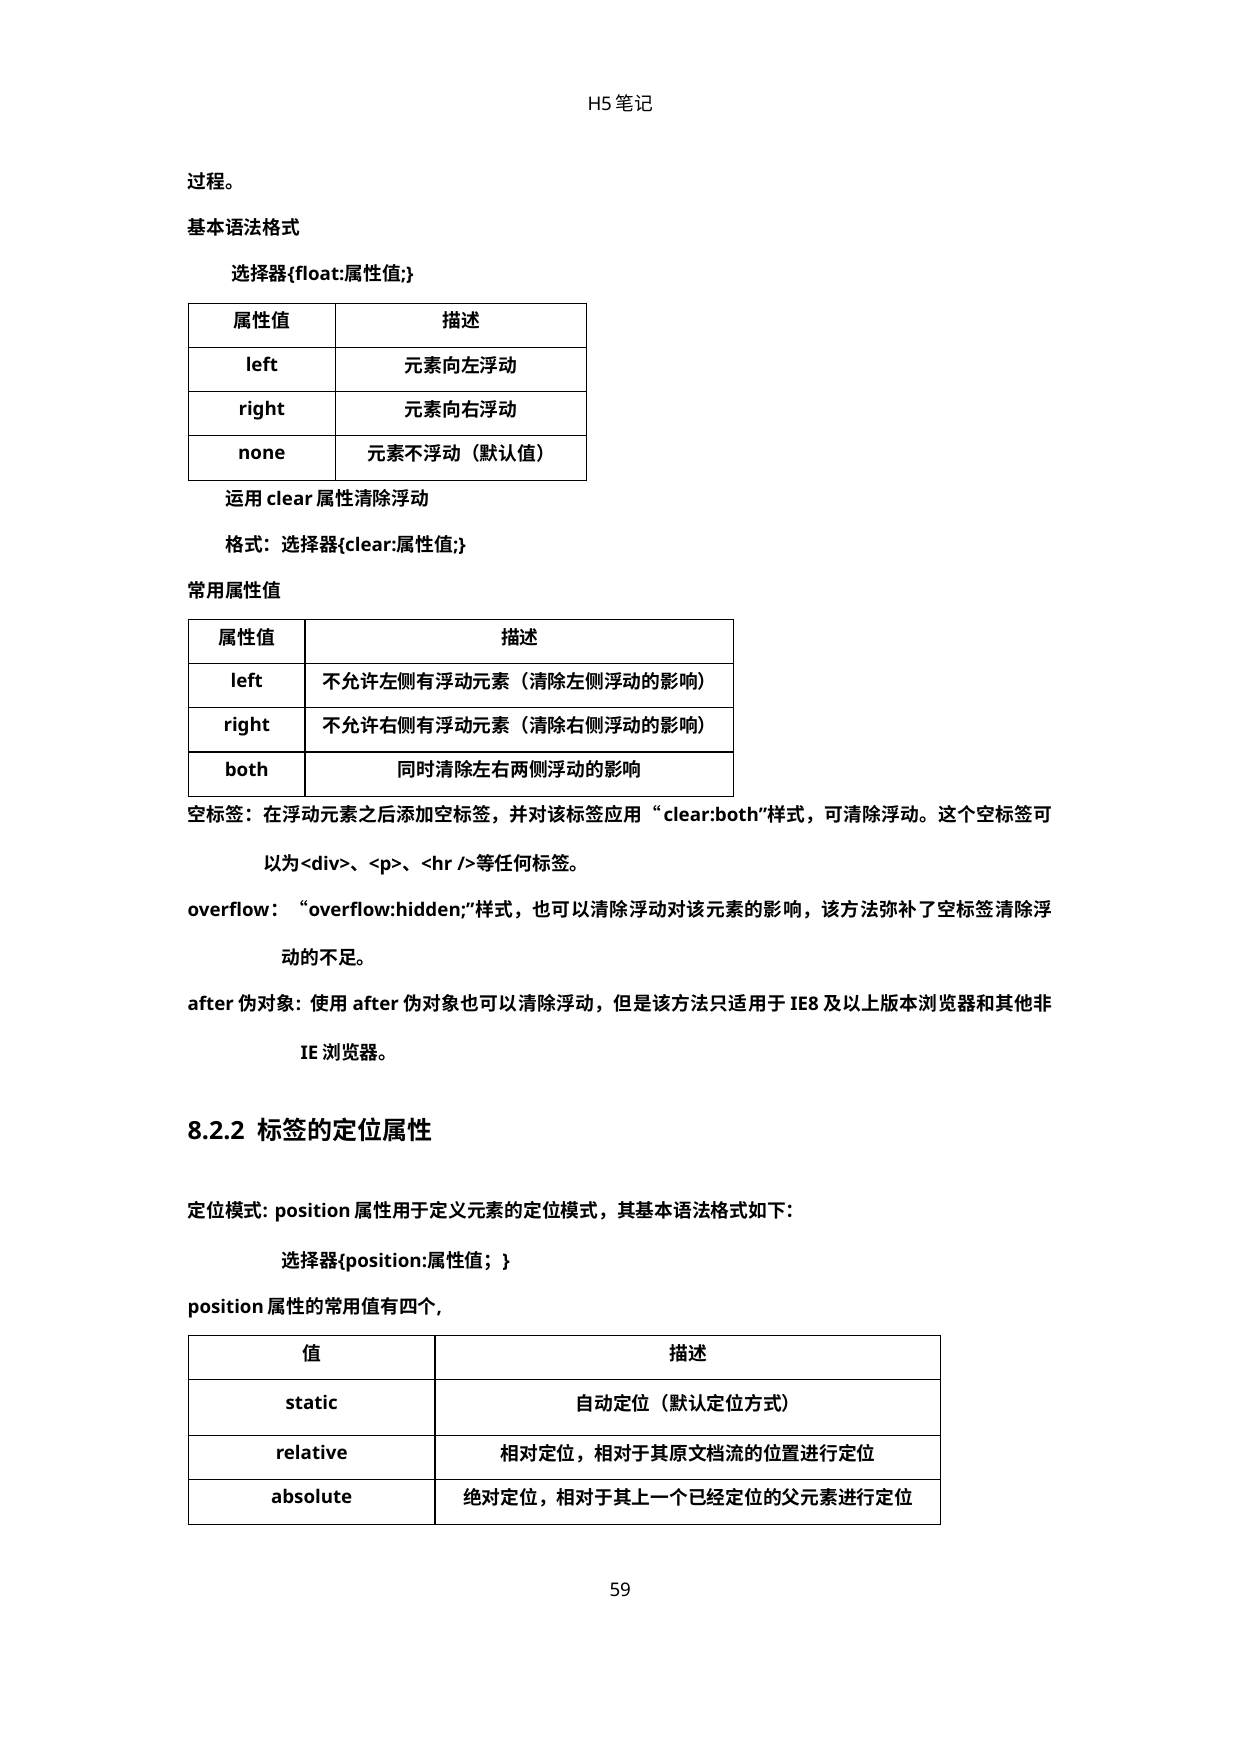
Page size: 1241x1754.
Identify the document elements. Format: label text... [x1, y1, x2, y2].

table_cell 同时清除左右两侧浮动的影响 [306, 753, 733, 796]
table_cell none [189, 436, 335, 479]
table_cell right [189, 708, 304, 751]
table_cell left [189, 348, 335, 391]
subtitle 8.2.2 标签的定位属性 [187, 1096, 1053, 1161]
table_header 值 [189, 1336, 434, 1379]
table_cell static [189, 1380, 434, 1435]
text after伪对象: 使用after伪对象也可以清除浮动，但是该方法只适用于IE8及以上版本浏览器和其他非IE浏览器。 [187, 986, 1053, 1068]
table_cell both [189, 753, 304, 796]
text 空标签：在浮动元素之后添加空标签，并对该标签应用“clear:both”样式，可清除浮动。这个空标签可以为<div>、<p>、<hr />等任何标签。 [187, 797, 1053, 878]
table_header 属性值 [189, 304, 335, 347]
table_cell left [189, 664, 304, 707]
text 选择器{float:属性值;} [187, 256, 1053, 289]
table_header 描述 [306, 620, 733, 663]
table_cell relative [189, 1436, 434, 1479]
table_cell 不允许左侧有浮动元素（清除左侧浮动的影响） [306, 664, 733, 707]
table_cell absolute [189, 1480, 434, 1523]
text 格式：选择器{clear:属性值;} [187, 527, 1053, 559]
table_cell right [189, 392, 335, 435]
text 运用clear属性清除浮动 [187, 481, 1053, 513]
table_cell 不允许右侧有浮动元素（清除右侧浮动的影响） [306, 708, 733, 751]
table_cell 相对定位，相对于其原文档流的位置进行定位 [436, 1436, 940, 1479]
table_cell 绝对定位，相对于其上一个已经定位的父元素进行定位 [436, 1480, 940, 1523]
table_header 描述 [436, 1336, 940, 1379]
table_cell 元素向左浮动 [336, 348, 586, 391]
text position属性的常用值有四个, [187, 1289, 1053, 1321]
table_header 属性值 [189, 620, 304, 663]
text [187, 164, 1053, 197]
table_cell 自动定位（默认定位方式） [436, 1380, 940, 1435]
text 常用属性值 [187, 573, 1053, 605]
table_cell 元素不浮动（默认值） [336, 436, 586, 479]
text overflow：“overflow:hidden;”样式，也可以清除浮动对该元素的影响，该方法弥补了空标签清除浮动的不足。 [187, 892, 1053, 973]
table_cell 元素向右浮动 [336, 392, 586, 435]
table_header 描述 [336, 304, 586, 347]
text 基本语法格式 [187, 210, 1053, 243]
text 选择器{position:属性值；} [187, 1243, 1053, 1275]
text 定位模式: position属性用于定义元素的定位模式，其基本语法格式如下： [187, 1193, 1053, 1226]
